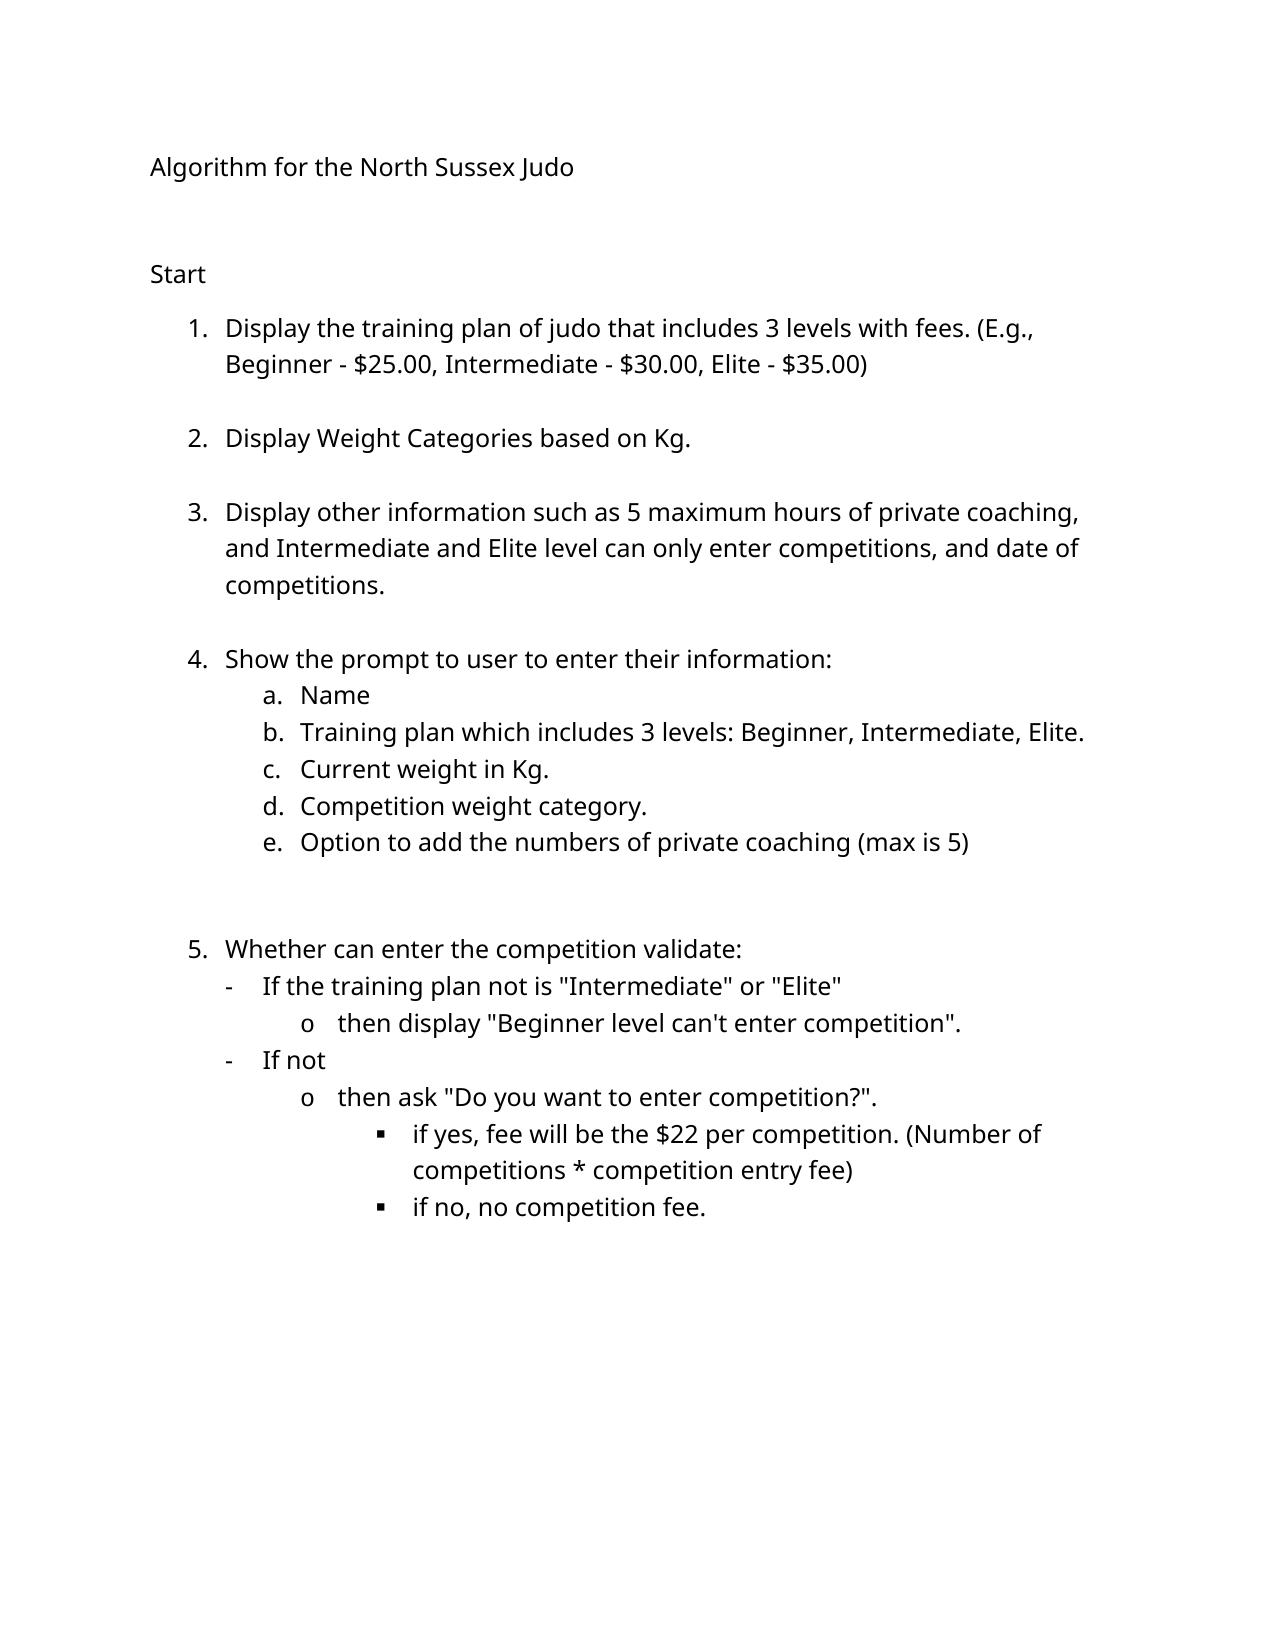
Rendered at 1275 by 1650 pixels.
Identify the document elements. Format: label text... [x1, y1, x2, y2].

list Display Weight Categories based on Kg. [187, 421, 1125, 455]
list Option to add the numbers of private coaching (max is 5) [262, 825, 1125, 859]
text Start [150, 257, 1125, 291]
list Display other information such as 5 maximum hours of private coaching, and Intermediate and Elite level can only enter competitions, and date of competitions. [187, 494, 1125, 602]
list If not [225, 1042, 1125, 1077]
list then display "Beginner level can't enter competition". [300, 1006, 1125, 1040]
list if no, no competition fee. [375, 1190, 1125, 1224]
text Algorithm for the North Sussex Judo [150, 150, 1125, 184]
list Display the training plan of judo that includes 3 levels with fees. (E.g., Beginner - $25.00, Intermediate - $30.00, Elite - $35.00) [187, 310, 1125, 381]
list Training plan which includes 3 levels: Beginner, Intermediate, Elite. [262, 715, 1125, 749]
list If the training plan not is "Intermediate" or "Elite" [225, 969, 1125, 1003]
list Current weight in Kg. [262, 752, 1125, 786]
list Show the prompt to user to enter their information: [187, 641, 1125, 675]
list Whether can enter the competition validate: [187, 932, 1125, 966]
list Competition weight category. [262, 788, 1125, 822]
list then ask "Do you want to enter competition?". [300, 1079, 1125, 1113]
list if yes, fee will be the $22 per competition. (Number of competitions * competition entry fee) [375, 1116, 1125, 1187]
list Name [262, 678, 1125, 712]
